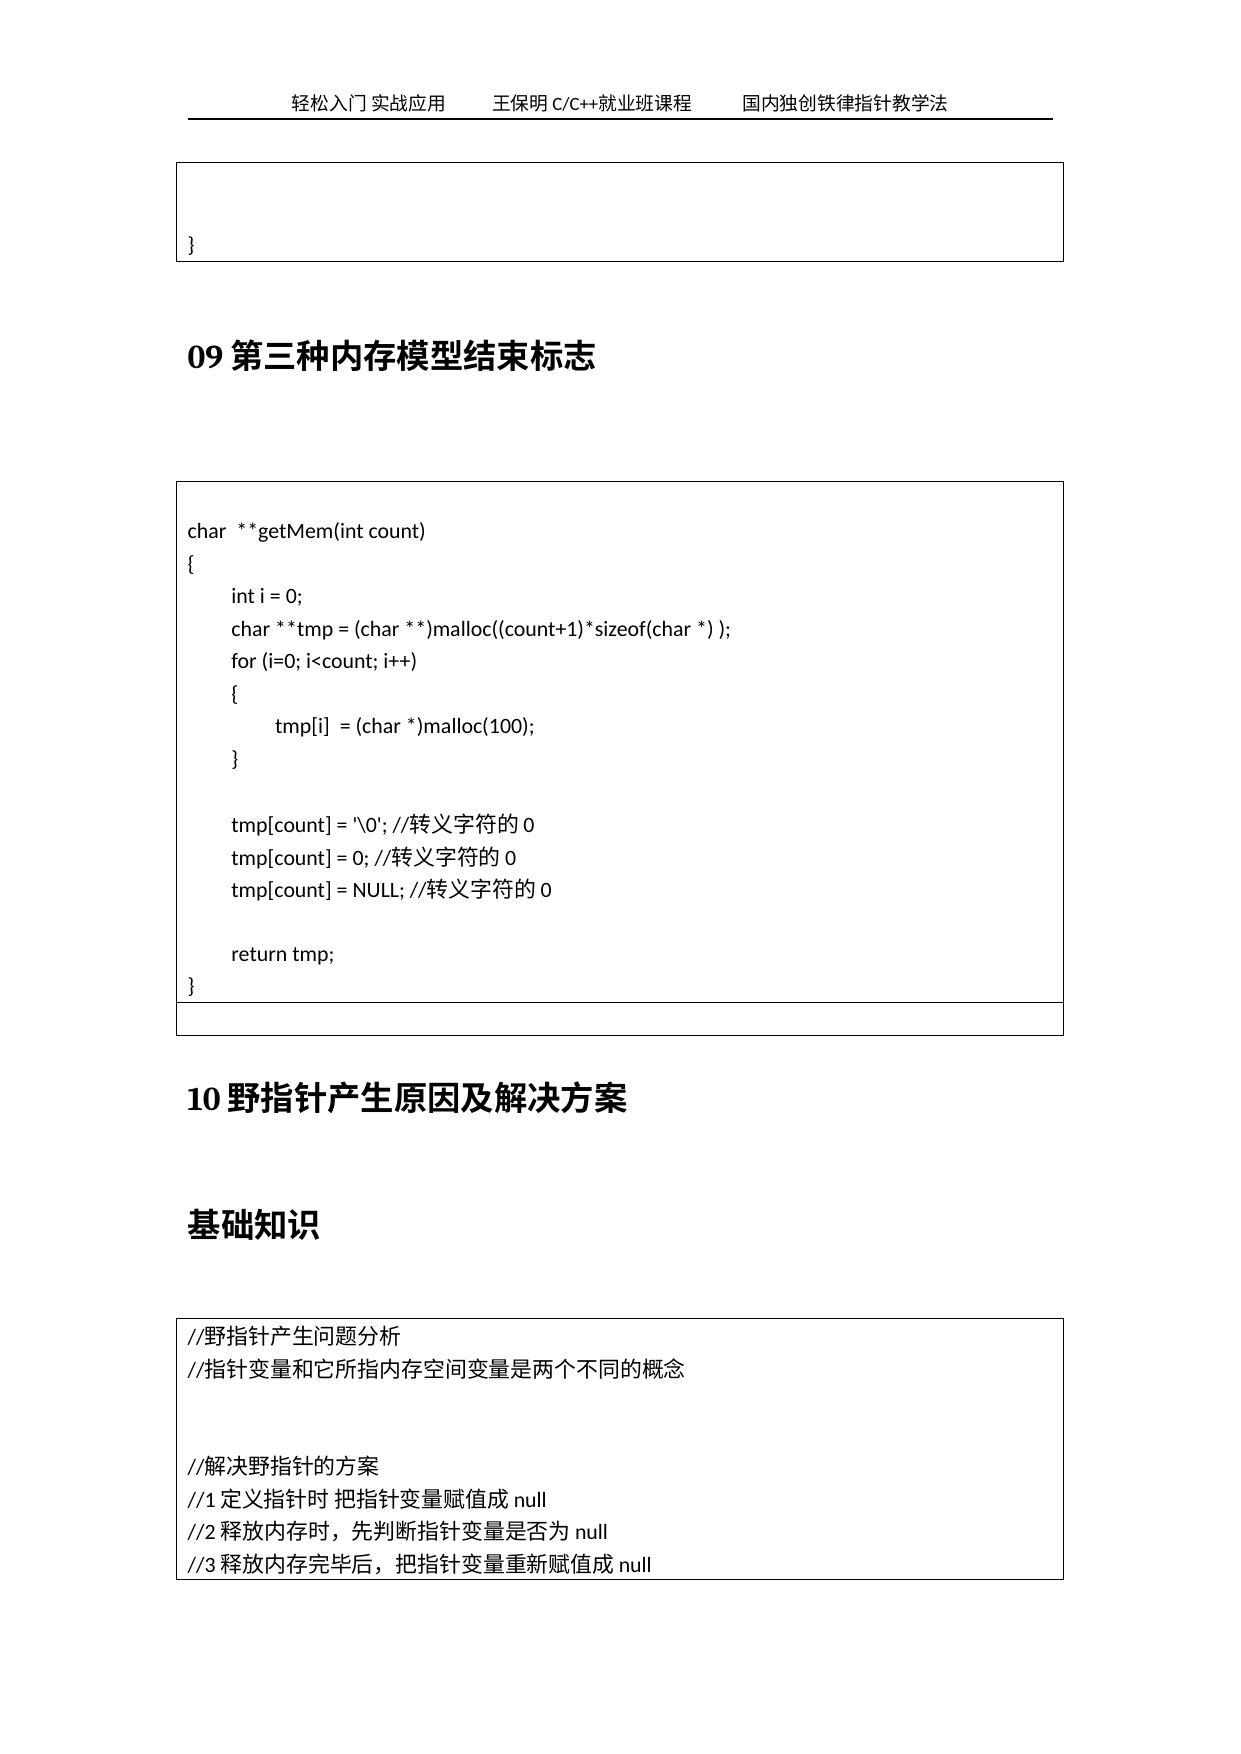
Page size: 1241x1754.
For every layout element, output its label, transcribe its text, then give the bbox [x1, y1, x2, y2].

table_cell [177, 163, 1063, 261]
subtitle 10野指针产生原因及解决方案 [187, 1063, 1053, 1128]
table_cell [177, 1003, 1063, 1035]
subtitle 基础知识 [187, 1191, 1053, 1256]
subtitle 09第三种内存模型结束标志 [187, 321, 1053, 386]
table_header //野指针产生问题分析 //指针变量和它所指内存空间变量是两个不同的概念 //解决野指针的方案 //1定义指针时 把指针变量赋值成null //2 释放内存时，先判断指针变量是否为null //3 释放内存完毕后，把指针变量重新赋值成null [177, 1319, 1063, 1579]
table_header char **getMem(int count) { int i = 0; char **tmp = (char **)malloc((count+1)*sizeof(char *) ); for (i=0; i<count; i++) { tmp[i] = (char *)malloc(100); } tmp[count] = '\0'; //转义字符的0 tmp[count] = 0; //转义字符的0 tmp[count] = NULL; //转义字符的0 return tmp; } [177, 482, 1063, 1002]
